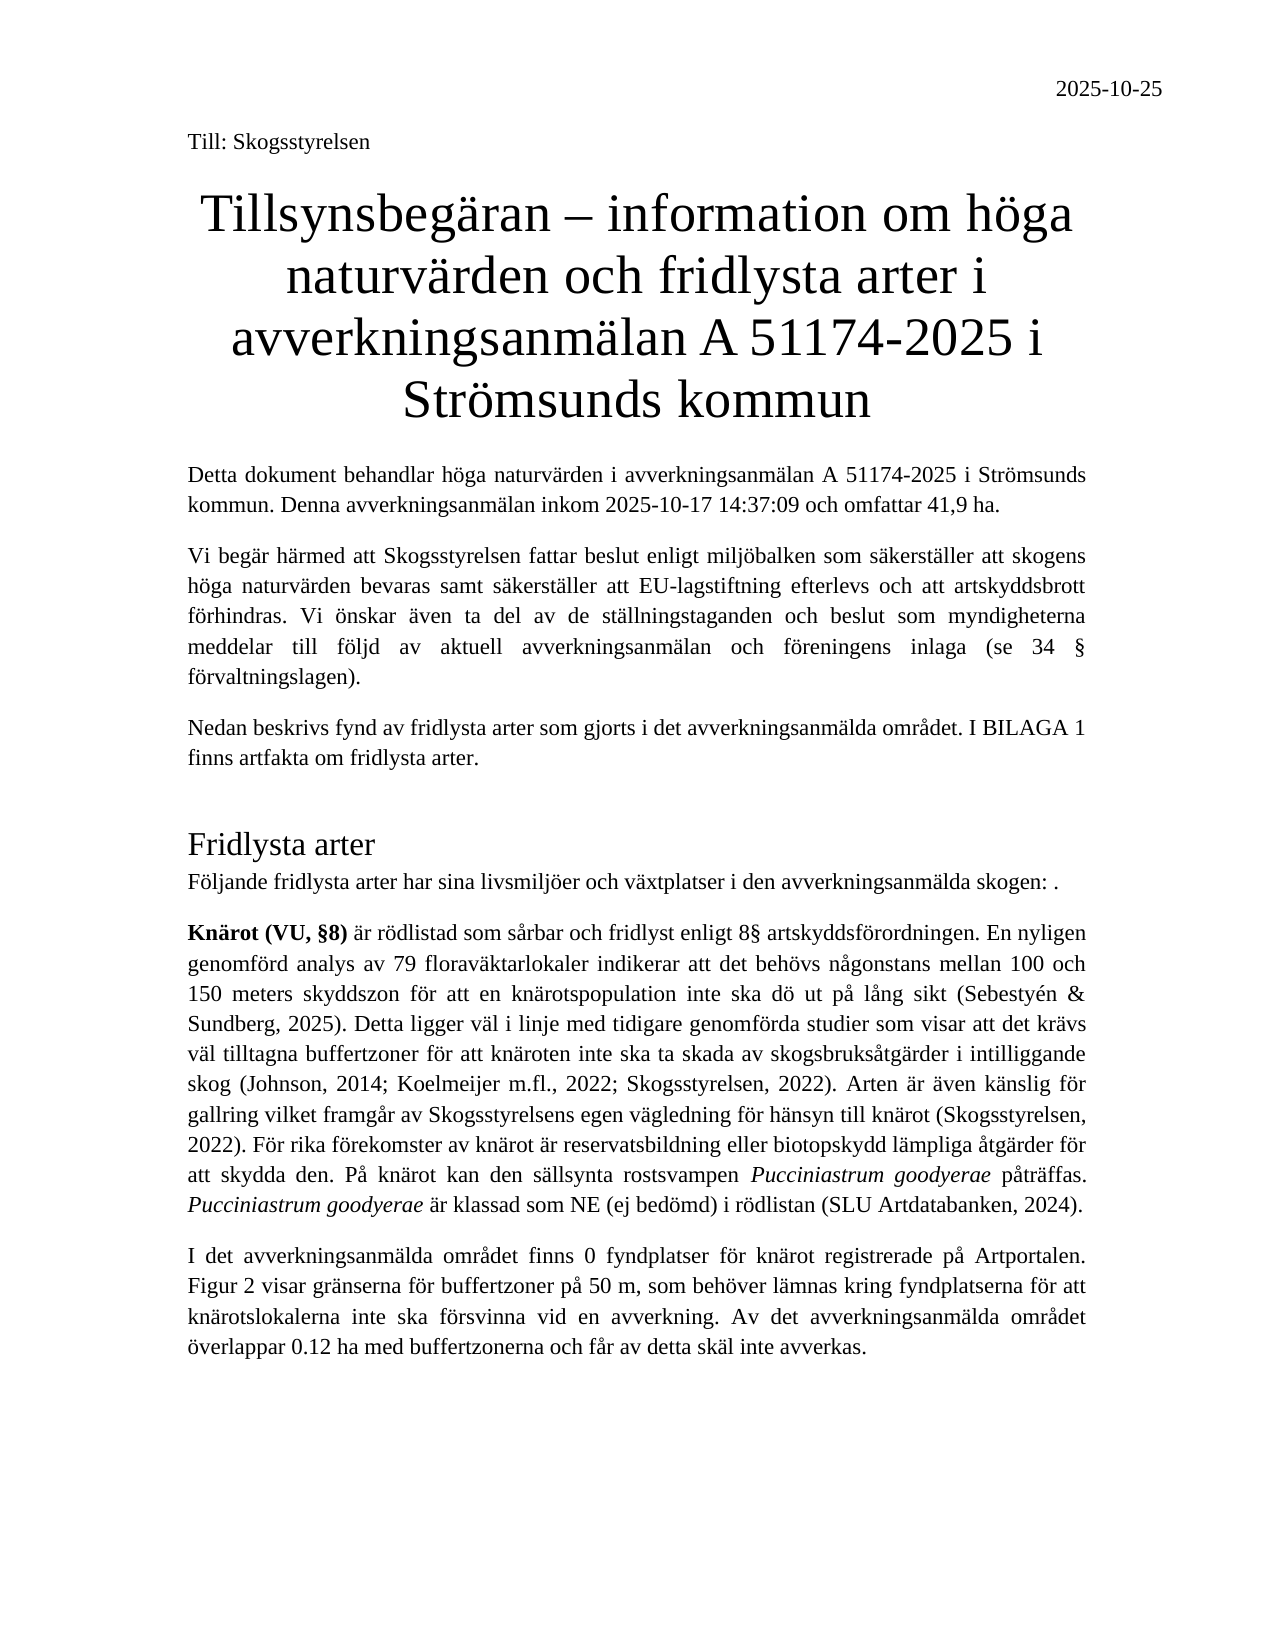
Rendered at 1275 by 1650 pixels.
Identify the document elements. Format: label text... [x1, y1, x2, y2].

text Följande fridlysta arter har sina livsmiljöer och växtplatser i den avverkningsanmälda skogen: . [187, 868, 1087, 895]
subtitle Fridlysta arter [187, 824, 1087, 863]
text I det avverkningsanmälda området finns 0 fyndplatser för knärot registrerade på Artportalen. Figur 2 visar gränserna för buffertzoner på 50 m, som behöver lämnas kring fyndplatserna för att knärotslokalerna inte ska försvinna vid en avverkning. Av det avverkningsanmälda området överlappar 0.12 ha med buffertzonerna och får av detta skäl inte avverkas. [187, 1242, 1087, 1359]
text Detta dokument behandlar höga naturvärden i avverkningsanmälan A 51174-2025 i Strömsunds kommun. Denna avverkningsanmälan inkom 2025-10-17 14:37:09 och omfattar 41,9 ha. [187, 461, 1087, 517]
text Nedan beskrivs fynd av fridlysta arter som gjorts i det avverkningsanmälda området. I BILAGA 1 finns artfakta om fridlysta arter. [187, 714, 1087, 771]
title Tillsynsbegäran – information om höga naturvärden och fridlysta arter i avverkningsanmälan A 51174-2025 i Strömsunds kommun [187, 180, 1087, 429]
text Knärot (VU, §8) är rödlistad som sårbar och fridlyst enligt 8§ artskyddsförordningen. En nyligen genomförd analys av 79 floraväktarlokaler indikerar att det behövs någonstans mellan 100 och 150 meters skyddszon för att en knärotspopulation inte ska dö ut på lång sikt (Sebestyén & Sundberg, 2025). Detta ligger väl i linje med tidigare genomförda studier som visar att det krävs väl tilltagna buffertzoner för att knäroten inte ska ta skada av skogsbruksåtgärder i intilliggande skog (Johnson, 2014; Koelmeijer m.fl., 2022; Skogsstyrelsen, 2022). Arten är även känslig för gallring vilket framgår av Skogsstyrelsens egen vägledning för hänsyn till knärot (Skogsstyrelsen, 2022). För rika förekomster av knärot är reservatsbildning eller biotopskydd lämpliga åtgärder för att skydda den. På knärot kan den sällsynta rostsvampen Pucciniastrum goodyerae påträffas. Pucciniastrum goodyerae är klassad som NE (ej bedömd) i rödlistan (SLU Artdatabanken, 2024). [187, 919, 1087, 1218]
text Vi begär härmed att Skogsstyrelsen fattar beslut enligt miljöbalken som säkerställer att skogens höga naturvärden bevaras samt säkerställer att EU-lagstiftning efterlevs och att artskyddsbrott förhindras. Vi önskar även ta del av de ställningstaganden och beslut som myndigheterna meddelar till följd av aktuell avverkningsanmälan och föreningens inlaga (se 34 § förvaltningslagen). [187, 542, 1087, 689]
